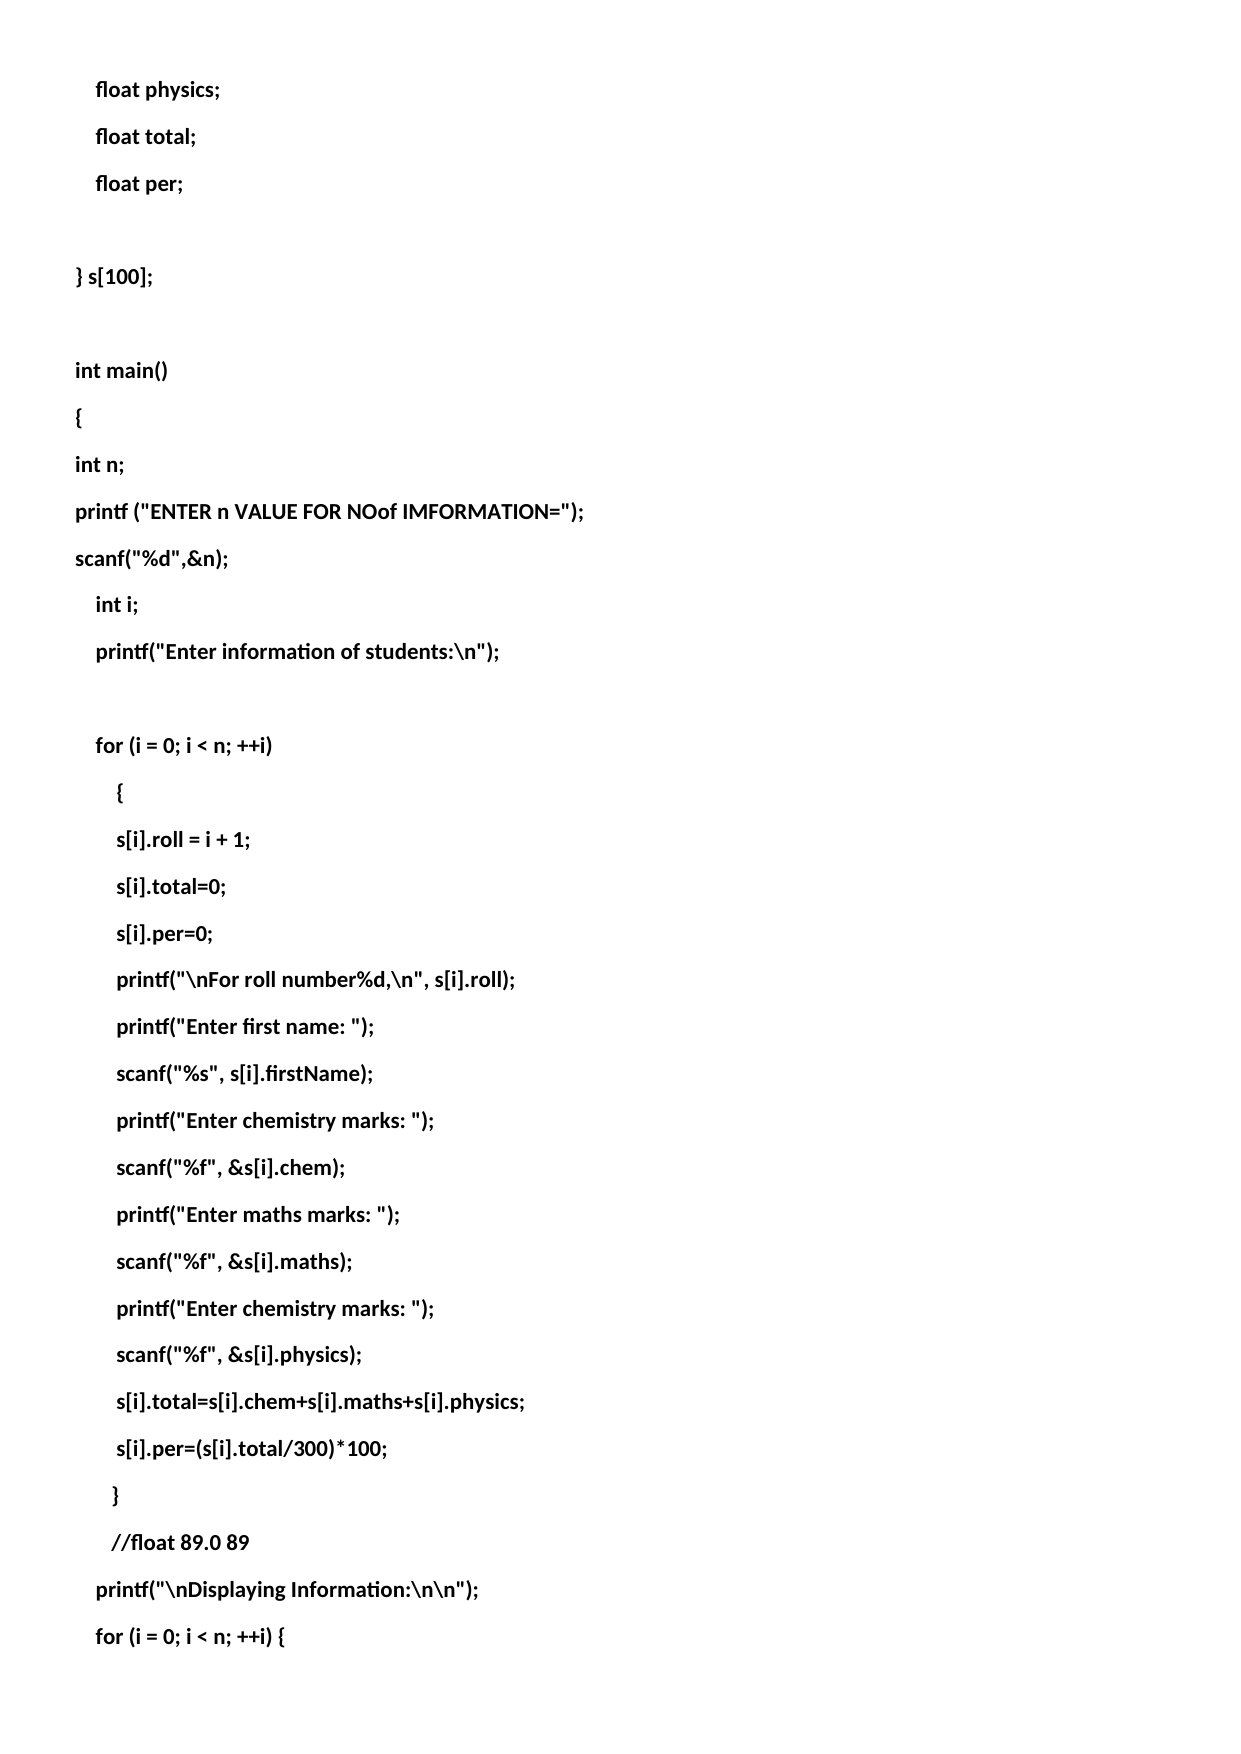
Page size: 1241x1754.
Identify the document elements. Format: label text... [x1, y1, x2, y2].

text float physics; [75, 75, 1165, 103]
text { [75, 778, 1165, 806]
text //float 89.0 89 [75, 1528, 1165, 1556]
text int main() [75, 356, 1165, 384]
text printf("Enter chemistry marks: "); [75, 1294, 1165, 1322]
text s[i].total=s[i].chem+s[i].maths+s[i].physics; [75, 1387, 1165, 1416]
text scanf("%f", &s[i].chem); [75, 1153, 1165, 1181]
text s[i].per=(s[i].total/300)*100; [75, 1434, 1165, 1462]
text scanf("%d",&n); [75, 544, 1165, 572]
text for (i = 0; i < n; ++i) [75, 731, 1165, 759]
text printf("\nDisplaying Information:\n\n"); [75, 1575, 1165, 1603]
text s[i].roll = i + 1; [75, 825, 1165, 853]
text { [75, 403, 1165, 431]
text } s[100]; [75, 262, 1165, 291]
text s[i].total=0; [75, 872, 1165, 900]
text scanf("%s", s[i].firstName); [75, 1059, 1165, 1087]
text printf ("ENTER n VALUE FOR NOof IMFORMATION="); [75, 497, 1165, 525]
text printf("\nFor roll number%d,\n", s[i].roll); [75, 966, 1165, 994]
text printf("Enter information of students:\n"); [75, 637, 1165, 666]
text float total; [75, 122, 1165, 150]
text printf("Enter first name: "); [75, 1012, 1165, 1041]
text printf("Enter chemistry marks: "); [75, 1106, 1165, 1134]
text printf("Enter maths marks: "); [75, 1200, 1165, 1228]
text int i; [75, 591, 1165, 619]
text scanf("%f", &s[i].maths); [75, 1247, 1165, 1275]
text scanf("%f", &s[i].physics); [75, 1341, 1165, 1369]
text int n; [75, 450, 1165, 478]
text s[i].per=0; [75, 919, 1165, 947]
text float per; [75, 169, 1165, 197]
text } [75, 1481, 1165, 1509]
text for (i = 0; i < n; ++i) { [75, 1622, 1165, 1650]
